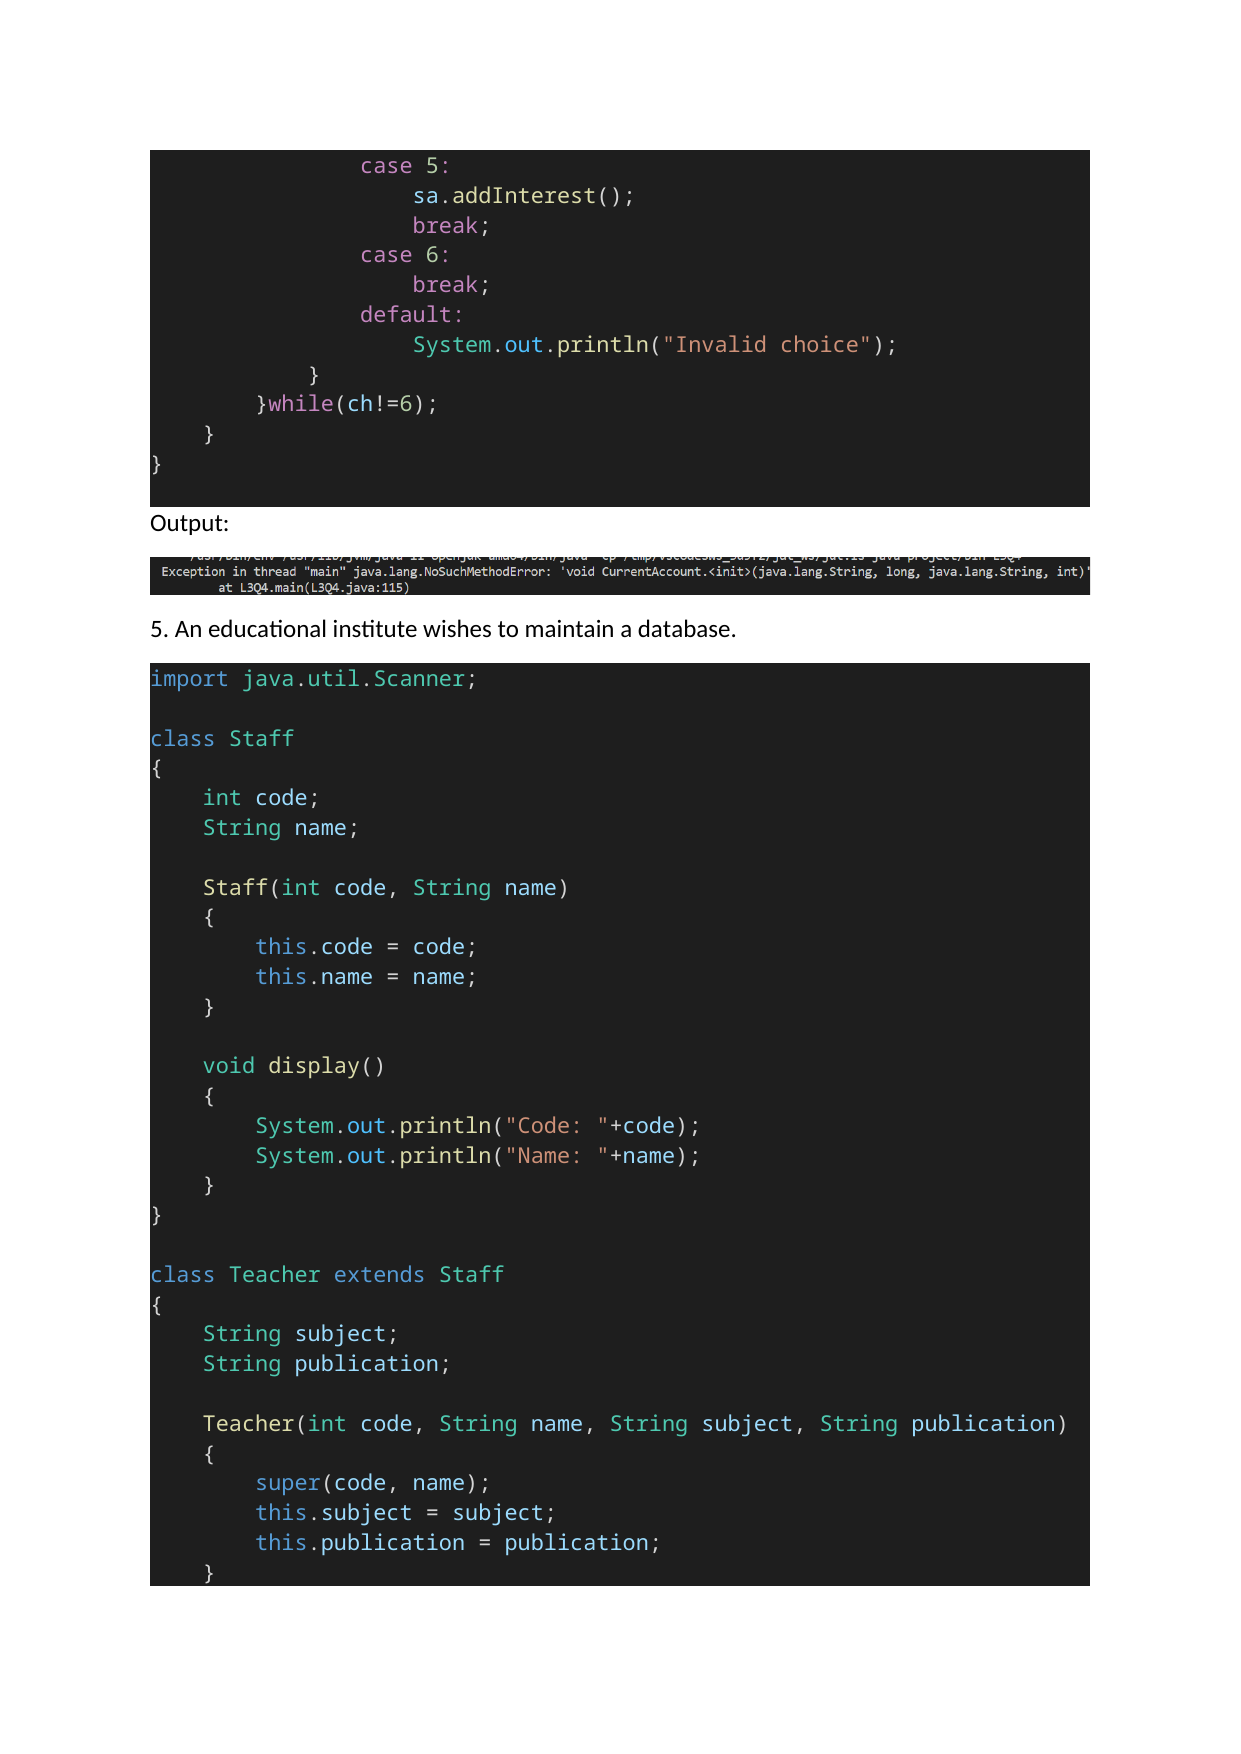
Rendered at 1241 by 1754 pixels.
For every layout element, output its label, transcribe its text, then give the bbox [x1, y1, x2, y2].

text Teacher(int code, String name, String subject, String publication) [150, 1408, 1090, 1437]
text this.publication = publication; [150, 1527, 1090, 1557]
picture [150, 557, 1091, 595]
text void display() [150, 1050, 1090, 1080]
text this.name = name; [150, 961, 1090, 991]
text { [150, 1437, 1090, 1467]
text String subject; [150, 1318, 1090, 1348]
text } [150, 448, 1090, 478]
text System.out.println("Code: "+code); [150, 1110, 1090, 1139]
text System.out.println("Name: "+name); [150, 1139, 1090, 1169]
text }while(ch!=6); [150, 388, 1090, 418]
text Output: [150, 507, 1090, 538]
text System.out.println("Invalid choice"); [150, 329, 1090, 358]
text int code; [150, 782, 1090, 812]
text { [150, 1080, 1090, 1110]
text break; [150, 269, 1090, 299]
text String name; [150, 812, 1090, 842]
text } [150, 1199, 1090, 1229]
text import java.util.Scanner; [150, 663, 1090, 693]
text } [150, 418, 1090, 448]
text { [150, 1288, 1090, 1318]
text } [150, 1169, 1090, 1199]
text default: [150, 299, 1090, 329]
text } [150, 358, 1090, 388]
text class Teacher extends Staff [150, 1259, 1090, 1288]
text this.code = code; [150, 931, 1090, 961]
text } [150, 1557, 1090, 1586]
text { [150, 901, 1090, 931]
text super(code, name); [150, 1467, 1090, 1497]
text Staff(int code, String name) [150, 871, 1090, 901]
text 5. An educational institute wishes to maintain a database. [150, 613, 1090, 644]
text { [150, 752, 1090, 782]
text sa.addInterest(); [150, 180, 1090, 209]
text class Staff [150, 722, 1090, 752]
text } [150, 991, 1090, 1020]
text String publication; [150, 1348, 1090, 1378]
text this.subject = subject; [150, 1497, 1090, 1527]
text case 5: [150, 150, 1090, 180]
text break; [150, 209, 1090, 239]
text case 6: [150, 239, 1090, 269]
